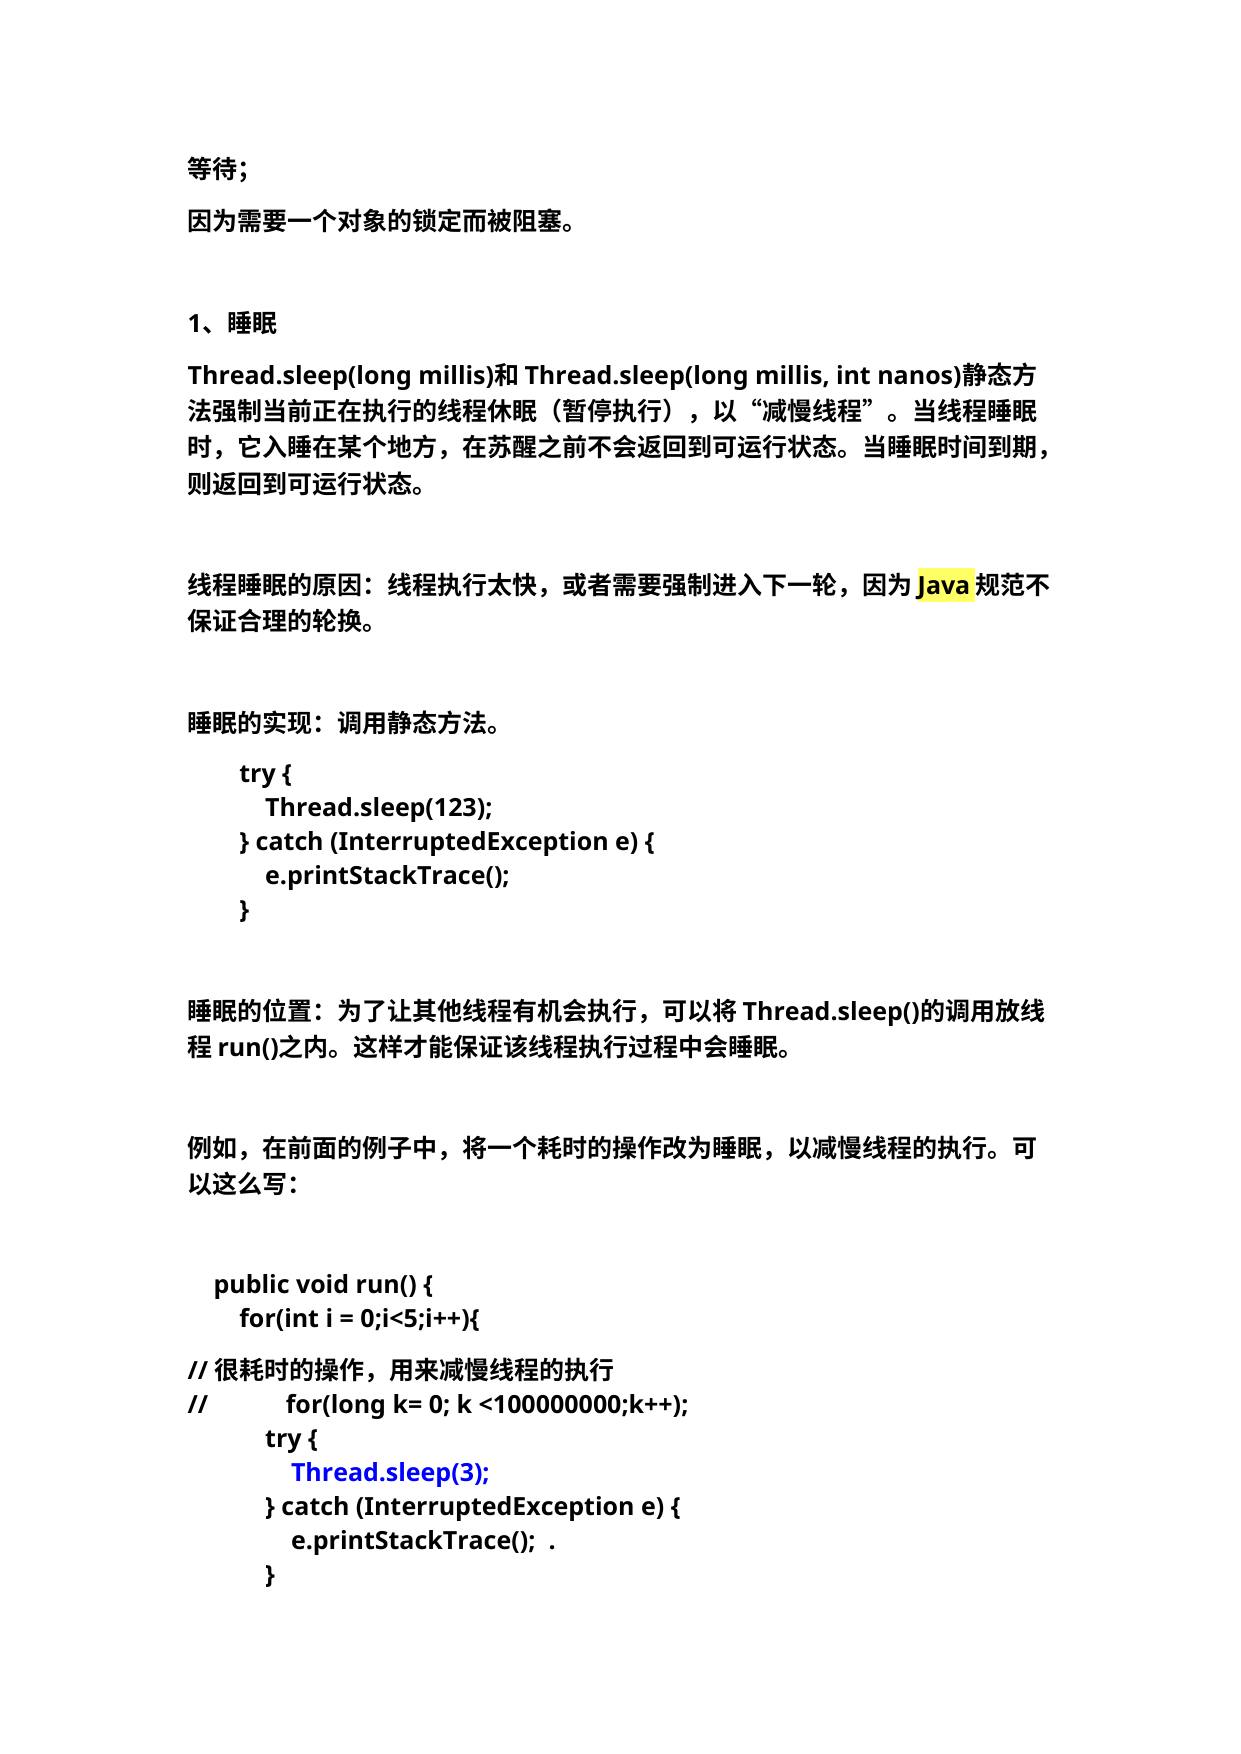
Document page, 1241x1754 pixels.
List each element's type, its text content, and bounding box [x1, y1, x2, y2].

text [187, 1350, 1053, 1591]
text 例如，在前面的例子中，将一个耗时的操作改为睡眠，以减慢线程的执行。可以这么写： [187, 1129, 1053, 1201]
text try { Thread.sleep(123); } catch (InterruptedException e) { e.printStackTrace(); } [187, 755, 1053, 926]
text 等待； [187, 150, 1053, 186]
text 因为需要一个对象的锁定而被阻塞。 [187, 202, 1053, 238]
text 睡眠的位置：为了让其他线程有机会执行，可以将Thread.sleep()的调用放线程run()之内。这样才能保证该线程执行过程中会睡眠。 [187, 991, 1053, 1063]
text 睡眠的实现：调用静态方法。 [187, 703, 1053, 740]
text public void run() { for(int i = 0;i<5;i++){ [187, 1267, 1053, 1335]
text Thread.sleep(long millis)和Thread.sleep(long millis, int nanos)静态方法强制当前正在执行的线程休眠（暂停执行），以“减慢线程”。当线程睡眠时，它入睡在某个地方，在苏醒之前不会返回到可运行状态。当睡眠时间到期，则返回到可运行状态。 [187, 355, 1053, 500]
text 1、睡眠 [187, 303, 1053, 340]
text 线程睡眠的原因：线程执行太快，或者需要强制进入下一轮，因为Java规范不保证合理的轮换。 [187, 566, 1053, 638]
